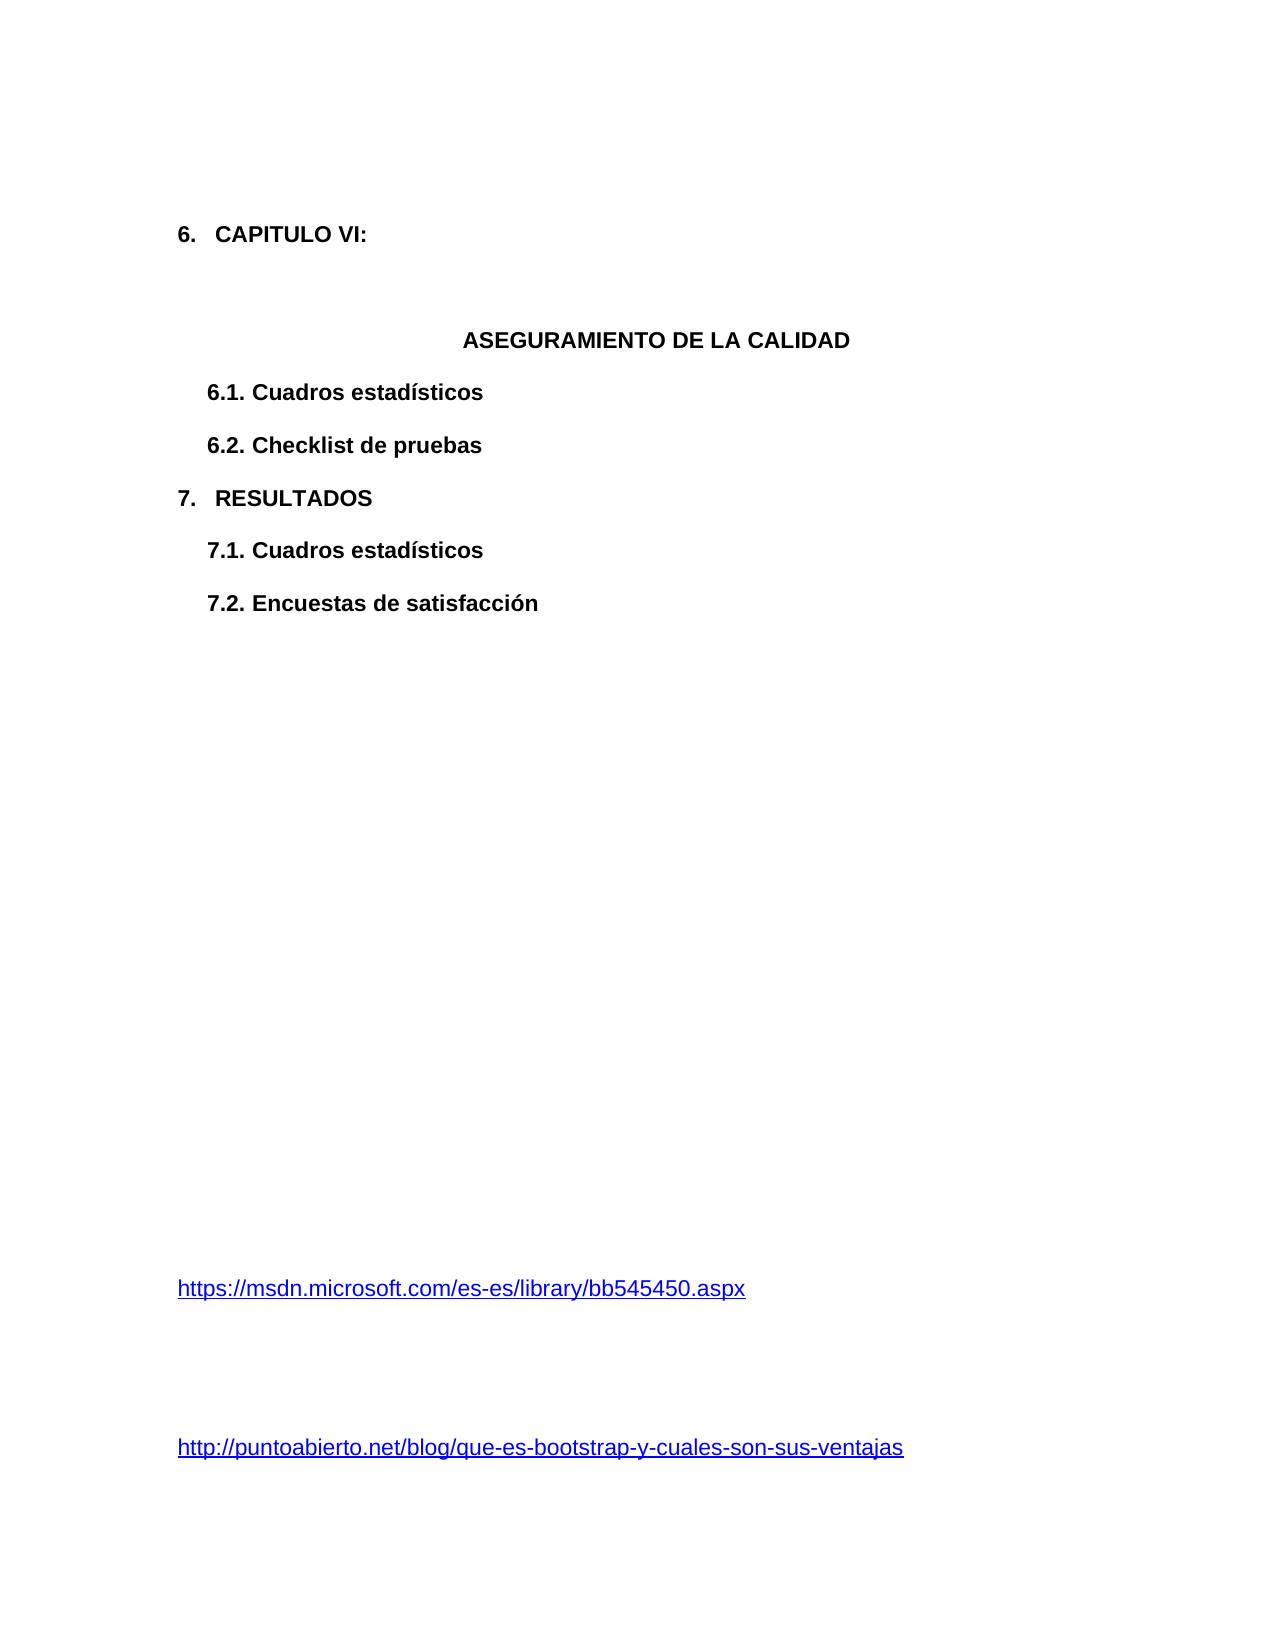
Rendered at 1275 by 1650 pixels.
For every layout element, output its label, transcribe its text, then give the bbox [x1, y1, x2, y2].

list Cuadros estadísticos [207, 379, 1098, 406]
list ASEGURAMIENTO DE LA CALIDAD [215, 327, 1098, 353]
text http://puntoabierto.net/blog/que-es-bootstrap-y-cuales-son-sus-ventajas [177, 1433, 1098, 1460]
list Cuadros estadísticos [207, 537, 1098, 564]
list CAPITULO VI: [177, 221, 1098, 248]
list Checklist de pruebas [207, 432, 1098, 458]
text https://msdn.microsoft.com/es-es/library/bb545450.aspx [177, 1275, 1098, 1302]
list RESULTADOS [177, 485, 1098, 511]
list Encuestas de satisfacción [207, 590, 1098, 617]
